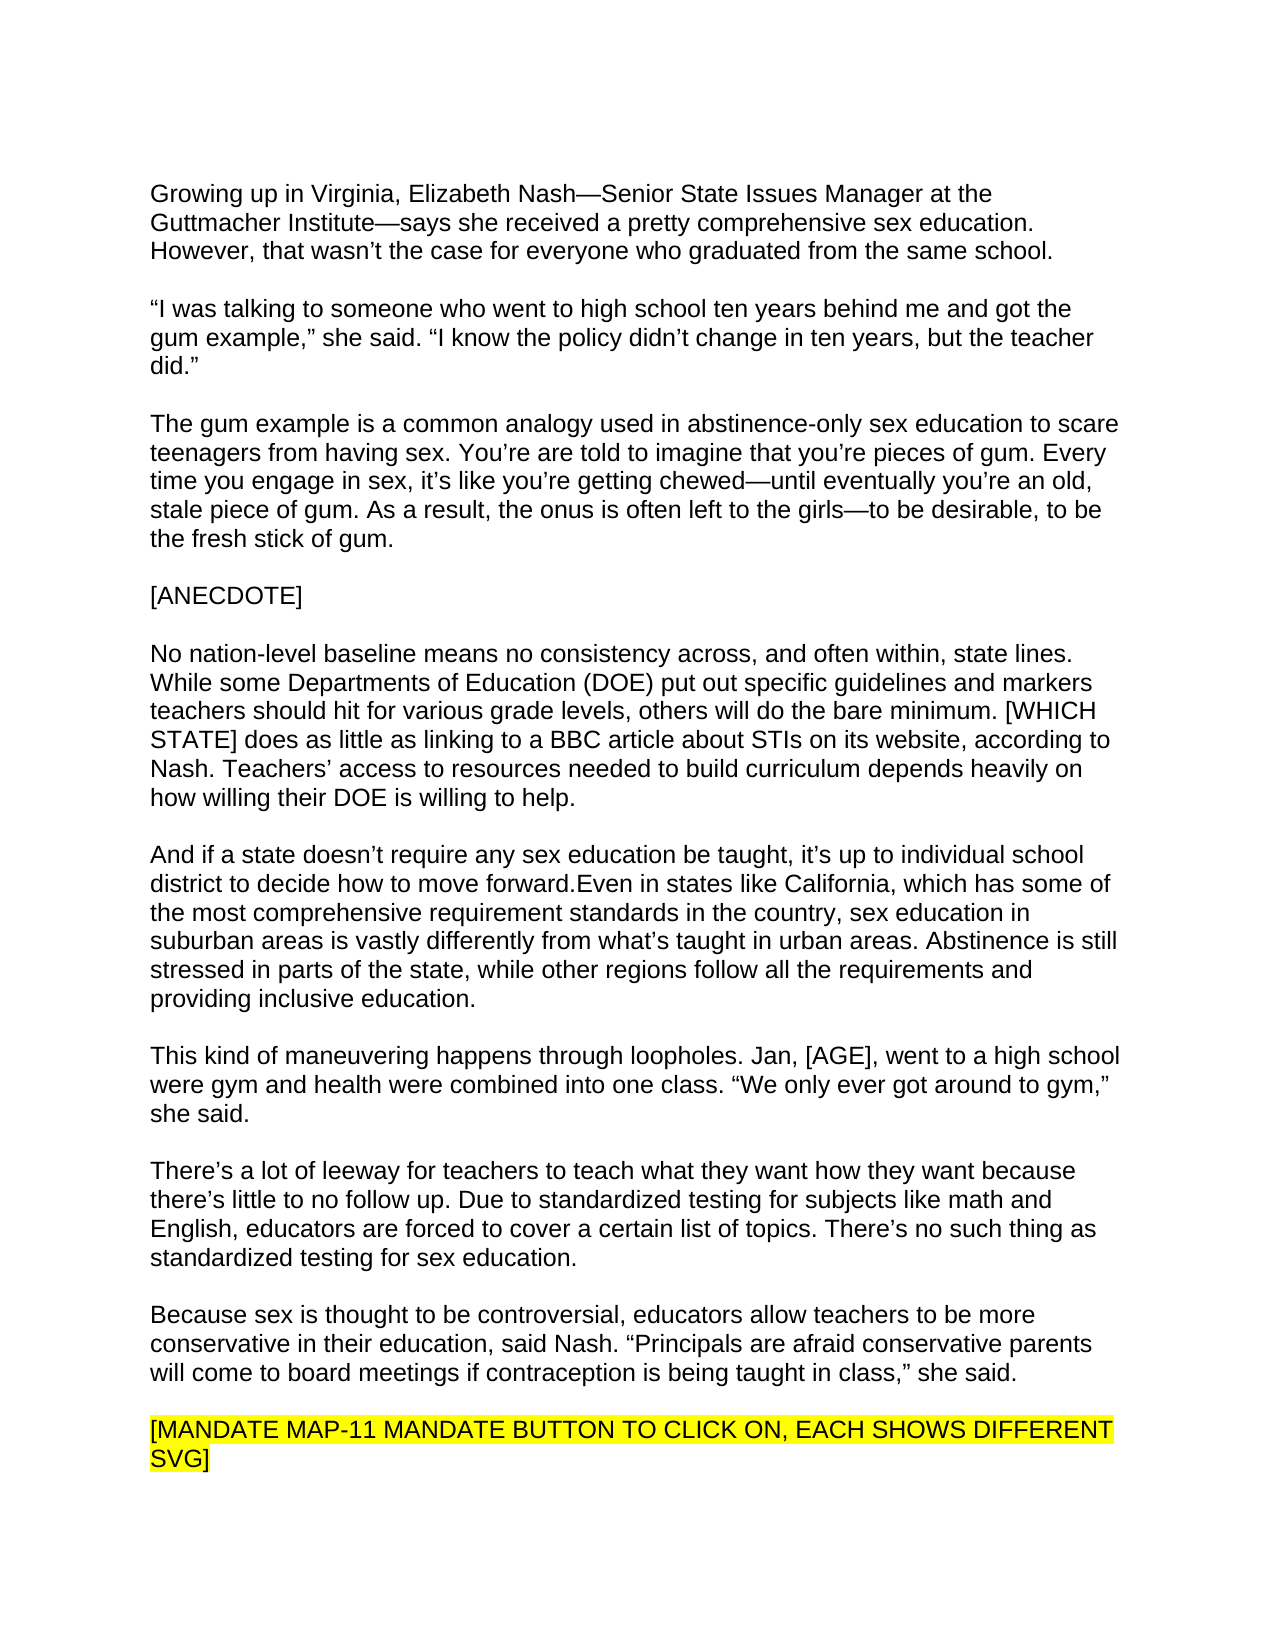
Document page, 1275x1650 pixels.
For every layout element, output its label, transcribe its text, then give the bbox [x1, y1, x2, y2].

text There’s a lot of leeway for teachers to teach what they want how they want because there’s little to no follow up. Due to standardized testing for subjects like math and English, educators are forced to cover a certain list of topics. There’s no such thing as standardized testing for sex education. [150, 1156, 1125, 1271]
text [ANECDOTE] [150, 581, 1125, 610]
text The gum example is a common analogy used in abstinence-only sex education to scare teenagers from having sex. You’re are told to imagine that you’re pieces of gum. Every time you engage in sex, it’s like you’re getting chewed—until eventually you’re an old, stale piece of gum. As a result, the onus is often left to the girls—to be desirable, to be the fresh stick of gum. [150, 409, 1125, 552]
text [MANDATE MAP-11 MANDATE BUTTON TO CLICK ON, EACH SHOWS DIFFERENT SVG] [210, 1415, 1125, 1472]
text “I was talking to someone who went to high school ten years behind me and got the gum example,” she said. “I know the policy didn’t change in ten years, but the teacher did.” [150, 294, 1125, 380]
text This kind of maneuvering happens through loopholes. Jan, [AGE], went to a high school were gym and health were combined into one class. “We only ever got around to gym,” she said. [150, 1041, 1125, 1127]
text Because sex is thought to be controversial, educators allow teachers to be more conservative in their education, said Nash. “Principals are afraid conservative parents will come to board meetings if contraception is being taught in class,” she said. [150, 1300, 1125, 1386]
text No nation-level baseline means no consistency across, and often within, state lines. While some Departments of Education (DOE) put out specific guidelines and markers teachers should hit for various grade levels, others will do the bare minimum. [WHICH STATE] does as little as linking to a BBC article about STIs on its website, according to Nash. Teachers’ access to resources needed to build curriculum depends heavily on how willing their DOE is willing to help. [150, 639, 1125, 811]
text And if a state doesn’t require any sex education be taught, it’s up to individual school district to decide how to move forward.Even in states like California, which has some of the most comprehensive requirement standards in the country, sex education in suburban areas is vastly differently from what’s taught in urban areas. Abstinence is still stressed in parts of the state, while other regions follow all the requirements and providing inclusive education. [150, 840, 1125, 1012]
text Growing up in Virginia, Elizabeth Nash—Senior State Issues Manager at the Guttmacher Institute—says she received a pretty comprehensive sex education. However, that wasn’t the case for everyone who graduated from the same school. [150, 179, 1125, 265]
